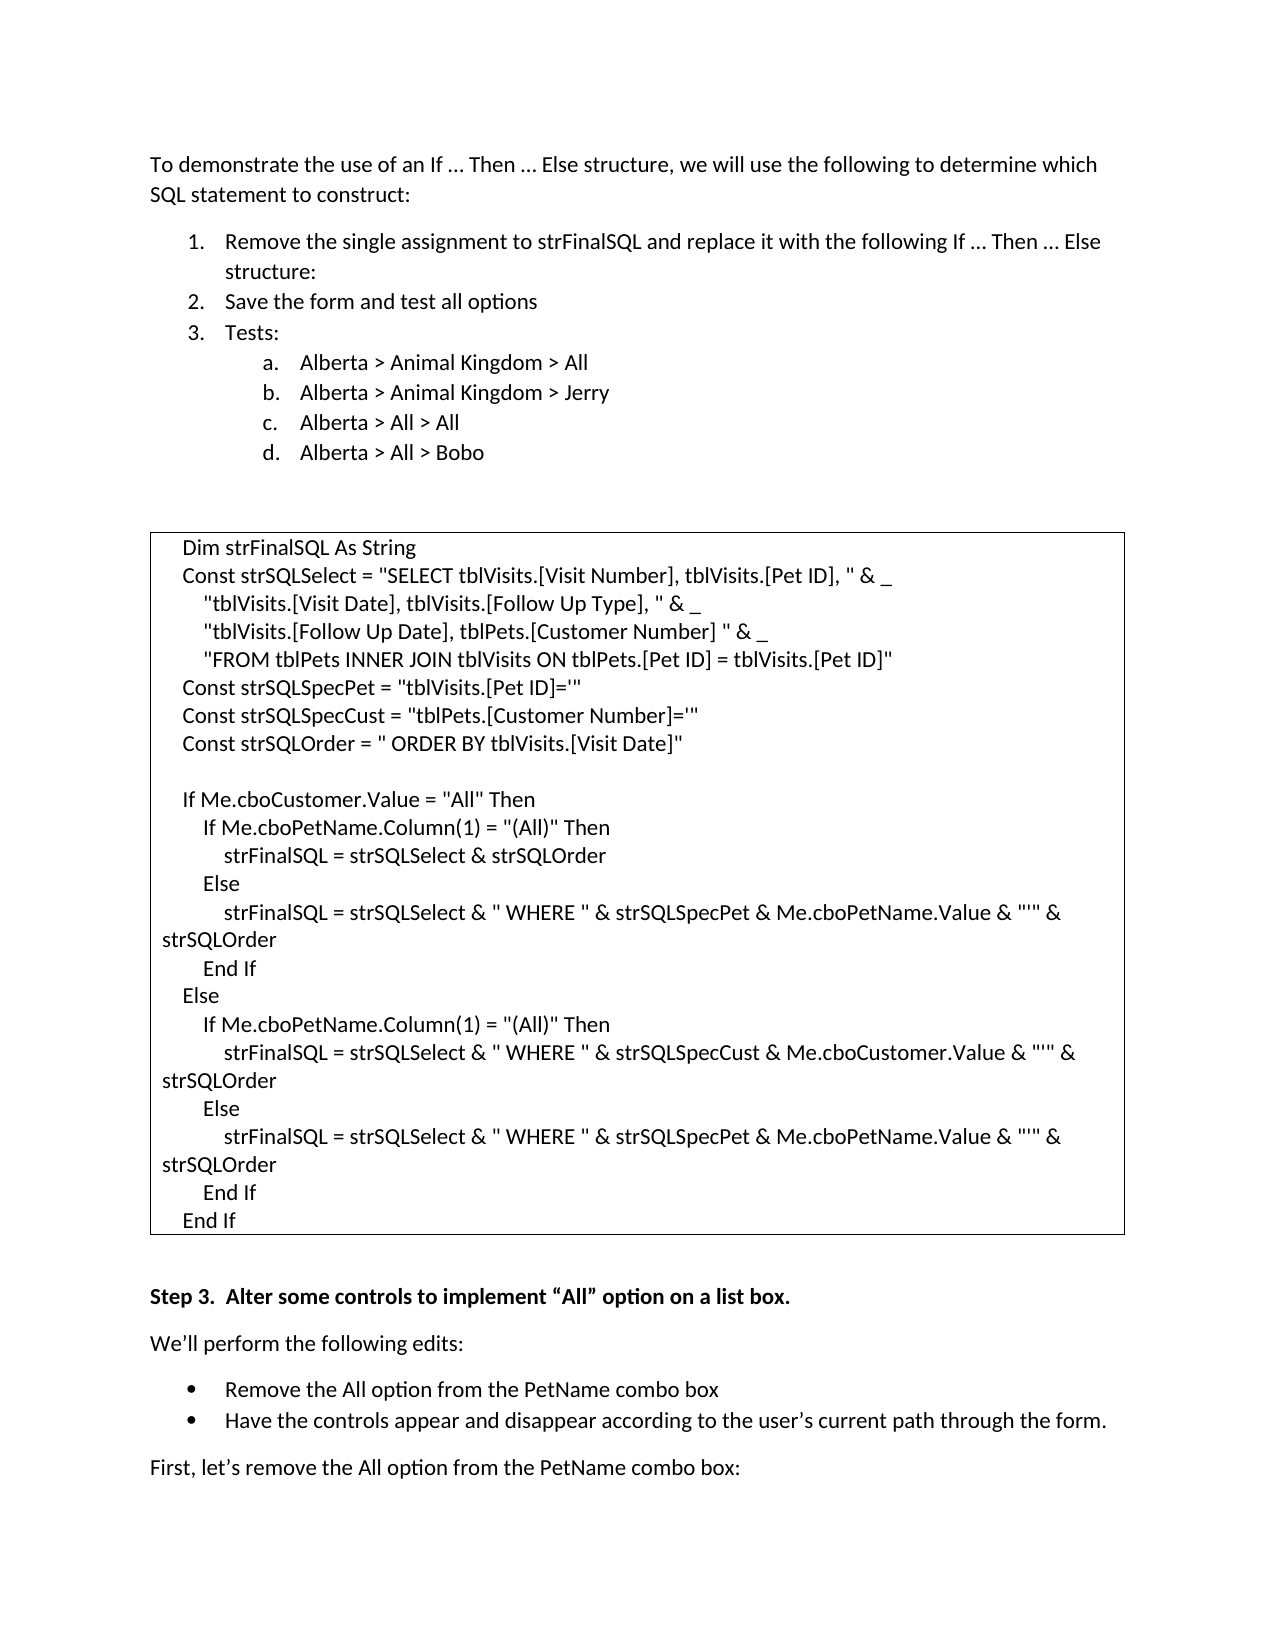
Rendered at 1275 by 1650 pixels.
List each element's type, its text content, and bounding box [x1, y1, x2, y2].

list Alberta > All > Bobo [262, 438, 1125, 467]
list Remove the All option from the PetName combo box [187, 1376, 1125, 1403]
text First, let’s remove the All option from the PetName combo box: [150, 1453, 1125, 1481]
list Alberta > Animal Kingdom > Jerry [262, 378, 1125, 406]
list Tests: [187, 318, 1125, 346]
text We’ll perform the following edits: [150, 1329, 1125, 1357]
list Save the form and test all options [187, 287, 1125, 316]
list Remove the single assignment to strFinalSQL and replace it with the following If … Then … Else structure: [187, 227, 1125, 285]
list Have the controls appear and disappear according to the user’s current path through the form. [187, 1406, 1125, 1434]
list Alberta > All > All [262, 408, 1125, 436]
text Step 3. Alter some controls to implement “All” option on a list box. [150, 1282, 1125, 1310]
text To demonstrate the use of an If … Then … Else structure, we will use the following to determine which SQL statement to construct: [150, 150, 1125, 208]
list Alberta > Animal Kingdom > All [262, 348, 1125, 376]
table_header Dim strFinalSQL As String Const strSQLSelect = "SELECT tblVisits.[Visit Number], tblVisits.[Pet ID], " & _ "tblVisits.[Visit Date], tblVisits.[Follow Up Type], " & _ "tblVisits.[Follow Up Date], tblPets.[Customer Number] " & _ "FROM tblPets INNER JOIN tblVisits ON tblPets.[Pet ID] = tblVisits.[Pet ID]" Const strSQLSpecPet = "tblVisits.[Pet ID]='" Const strSQLSpecCust = "tblPets.[Customer Number]='" Const strSQLOrder = " ORDER BY tblVisits.[Visit Date]" If Me.cboCustomer.Value = "All" Then If Me.cboPetName.Column(1) = "(All)" Then strFinalSQL = strSQLSelect & strSQLOrder Else strFinalSQL = strSQLSelect & " WHERE " & strSQLSpecPet & Me.cboPetName.Value & "'" & strSQLOrder End If Else If Me.cboPetName.Column(1) = "(All)" Then strFinalSQL = strSQLSelect & " WHERE " & strSQLSpecCust & Me.cboCustomer.Value & "'" & strSQLOrder Else strFinalSQL = strSQLSelect & " WHERE " & strSQLSpecPet & Me.cboPetName.Value & "'" & strSQLOrder End If End If [151, 533, 1124, 1234]
